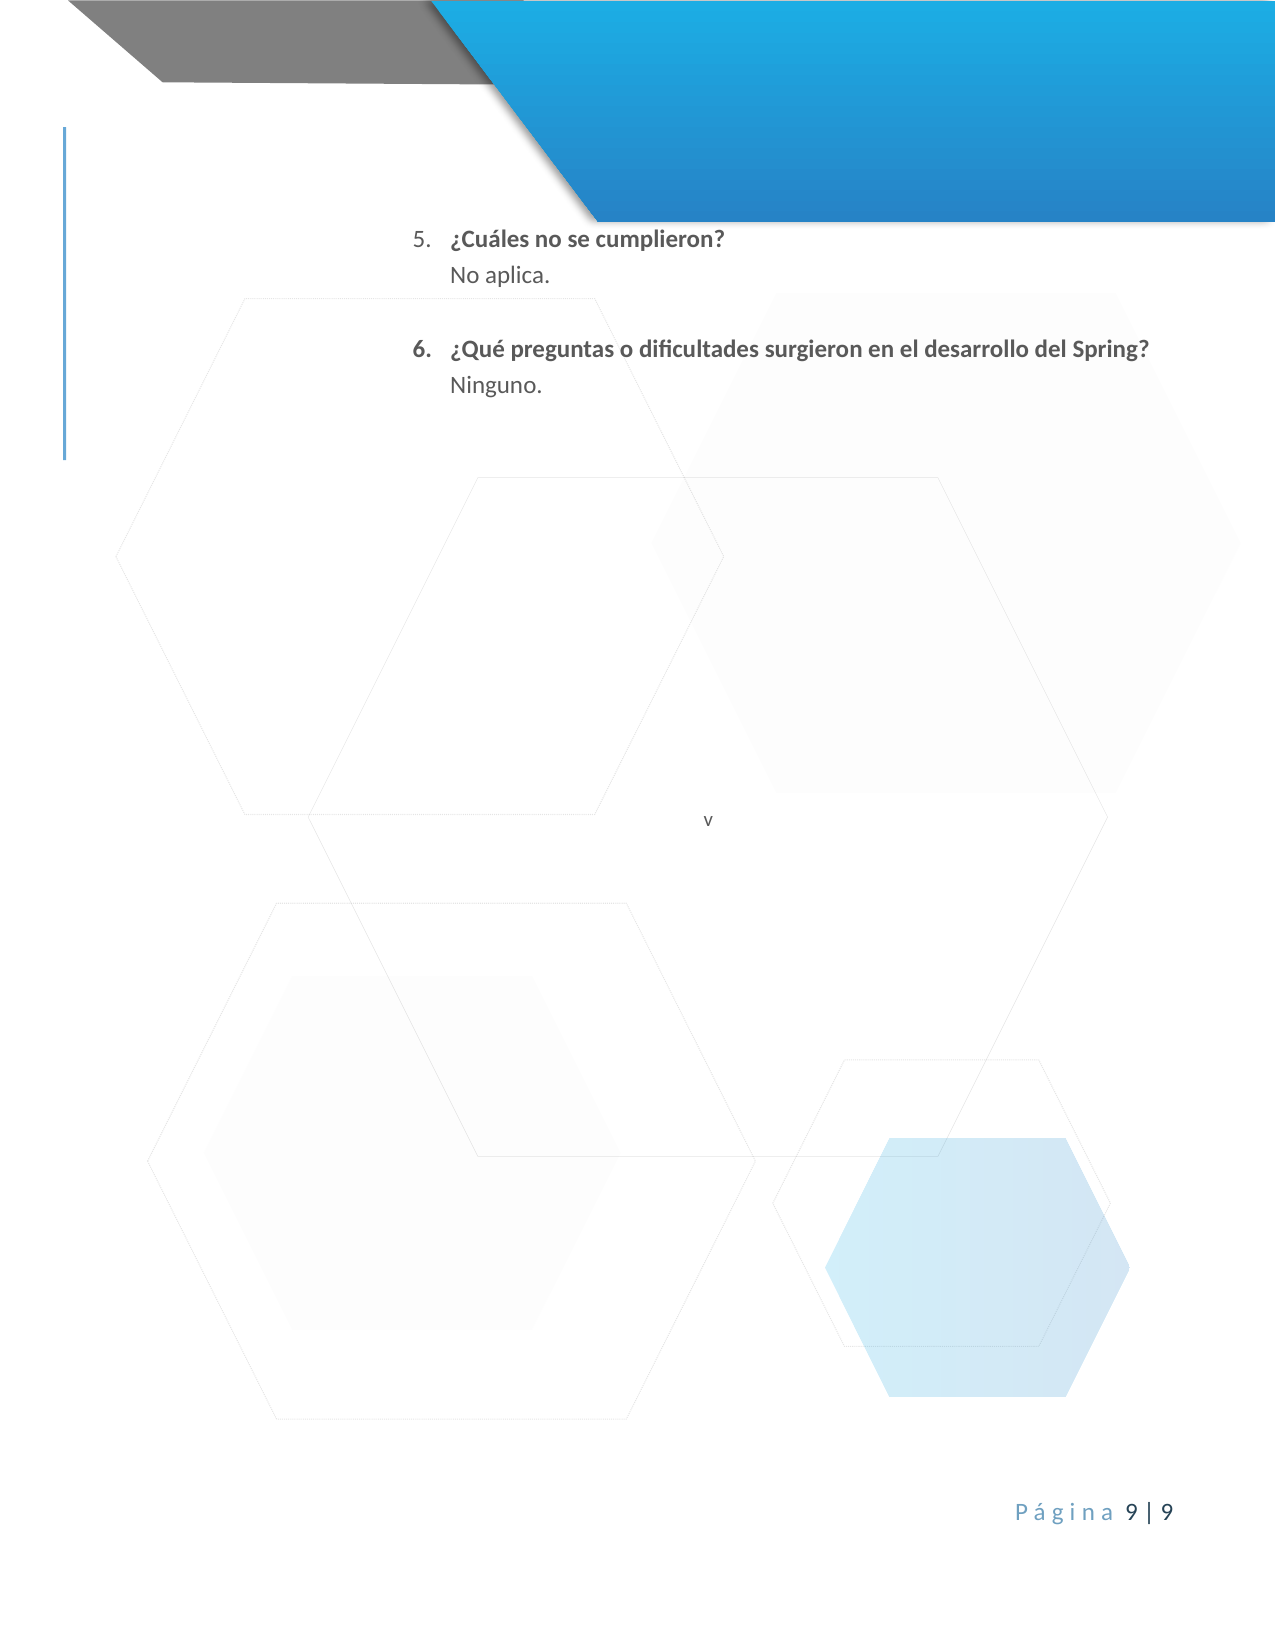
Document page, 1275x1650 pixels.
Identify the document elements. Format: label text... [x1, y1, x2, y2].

list Ninguno. [450, 369, 1200, 400]
list ¿Qué preguntas o dificultades surgieron en el desarrollo del Spring? [412, 333, 1200, 363]
list No aplica. [450, 260, 1200, 290]
list ¿Cuáles no se cumplieron? [412, 223, 1200, 254]
